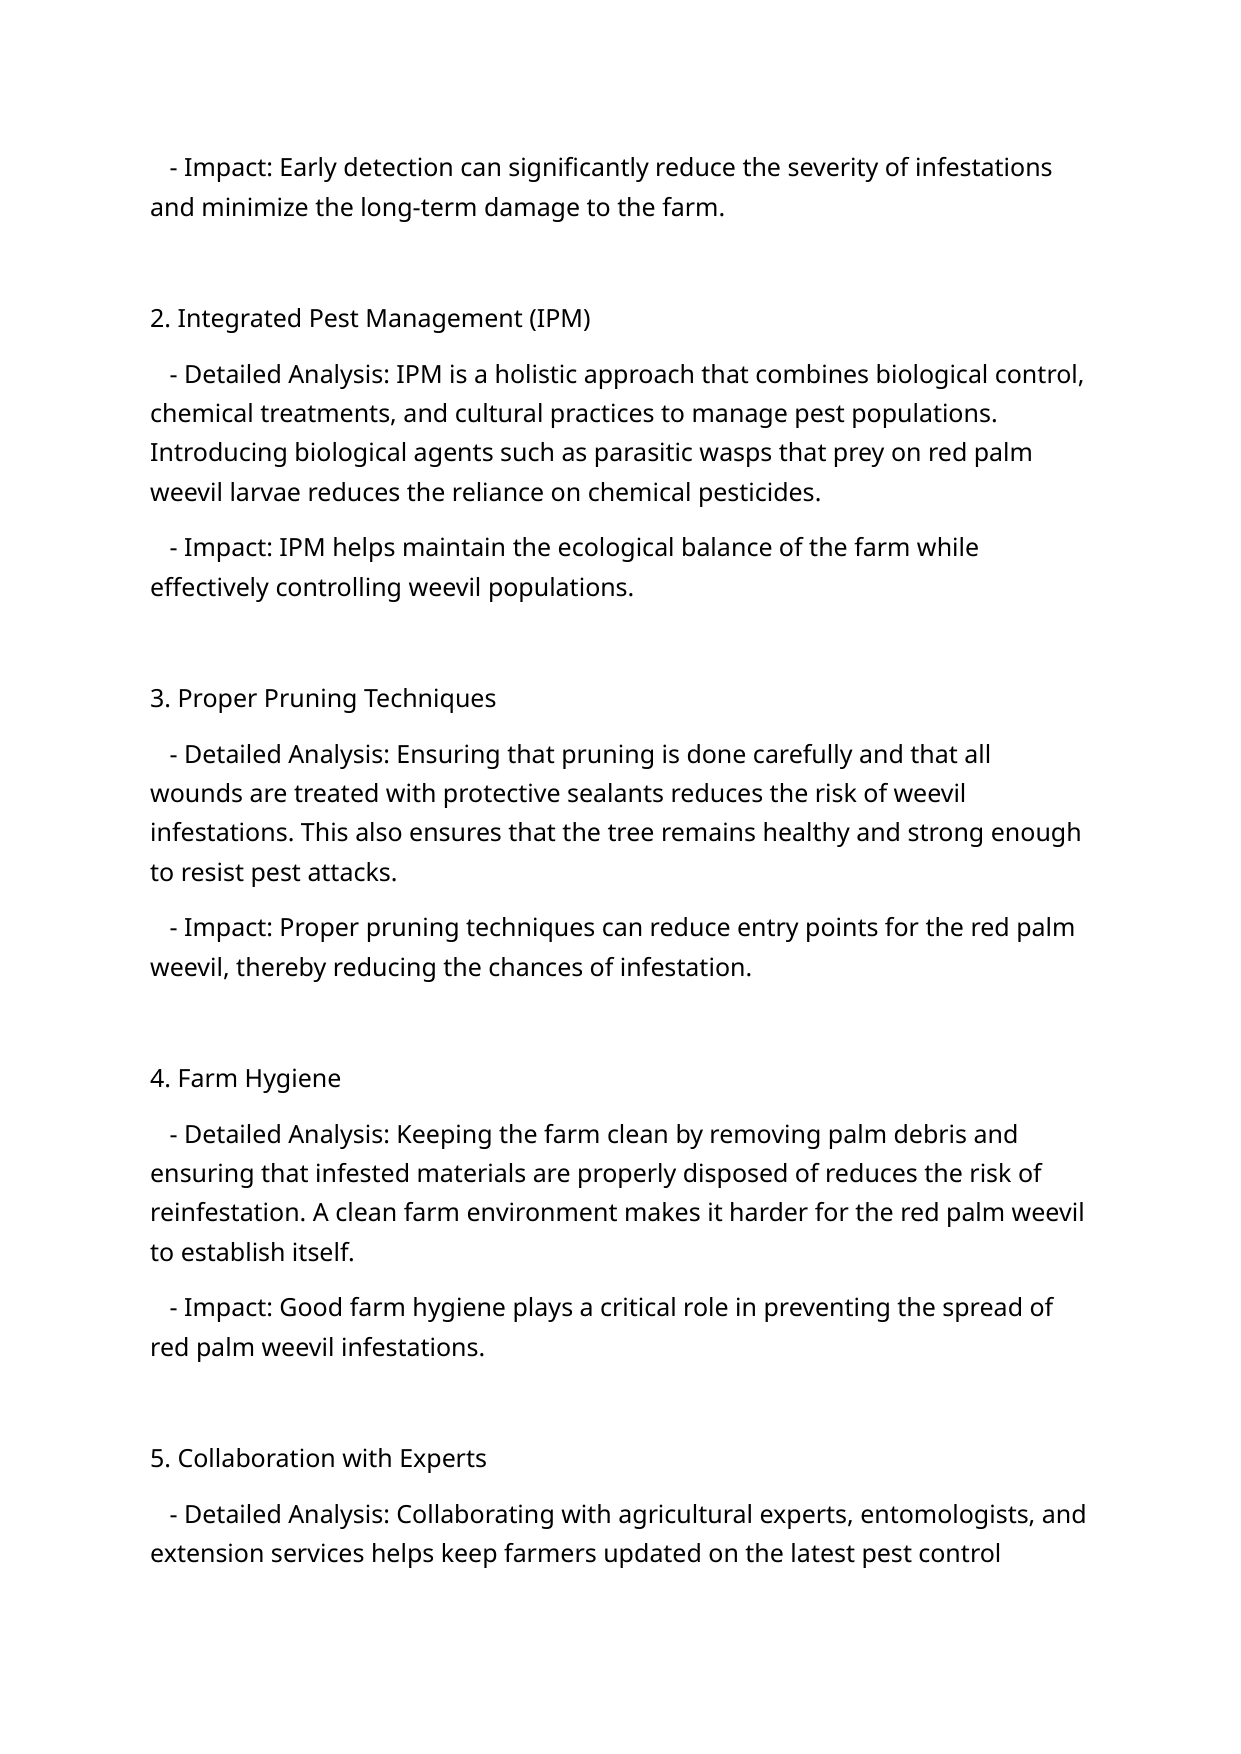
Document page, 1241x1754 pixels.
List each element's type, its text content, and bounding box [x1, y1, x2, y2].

text 4. Farm Hygiene [150, 1061, 1090, 1095]
text - Detailed Analysis: IPM is a holistic approach that combines biological control, chemical treatments, and cultural practices to manage pest populations. Introducing biological agents such as parasitic wasps that prey on red palm weevil larvae reduces the reliance on chemical pesticides. [150, 357, 1090, 508]
text - Impact: Good farm hygiene plays a critical role in preventing the spread of red palm weevil infestations. [150, 1290, 1090, 1363]
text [150, 1497, 1090, 1570]
text 3. Proper Pruning Techniques [150, 681, 1090, 715]
text - Impact: Early detection can significantly reduce the severity of infestations and minimize the long-term damage to the farm. [150, 150, 1090, 223]
text 2. Integrated Pest Management (IPM) [150, 301, 1090, 335]
text 5. Collaboration with Experts [150, 1441, 1090, 1475]
text - Detailed Analysis: Ensuring that pruning is done carefully and that all wounds are treated with protective sealants reduces the risk of weevil infestations. This also ensures that the tree remains healthy and strong enough to resist pest attacks. [150, 737, 1090, 888]
text - Impact: IPM helps maintain the ecological balance of the farm while effectively controlling weevil populations. [150, 530, 1090, 603]
text - Impact: Proper pruning techniques can reduce entry points for the red palm weevil, thereby reducing the chances of infestation. [150, 910, 1090, 983]
text - Detailed Analysis: Keeping the farm clean by removing palm debris and ensuring that infested materials are properly disposed of reduces the risk of reinfestation. A clean farm environment makes it harder for the red palm weevil to establish itself. [150, 1117, 1090, 1268]
